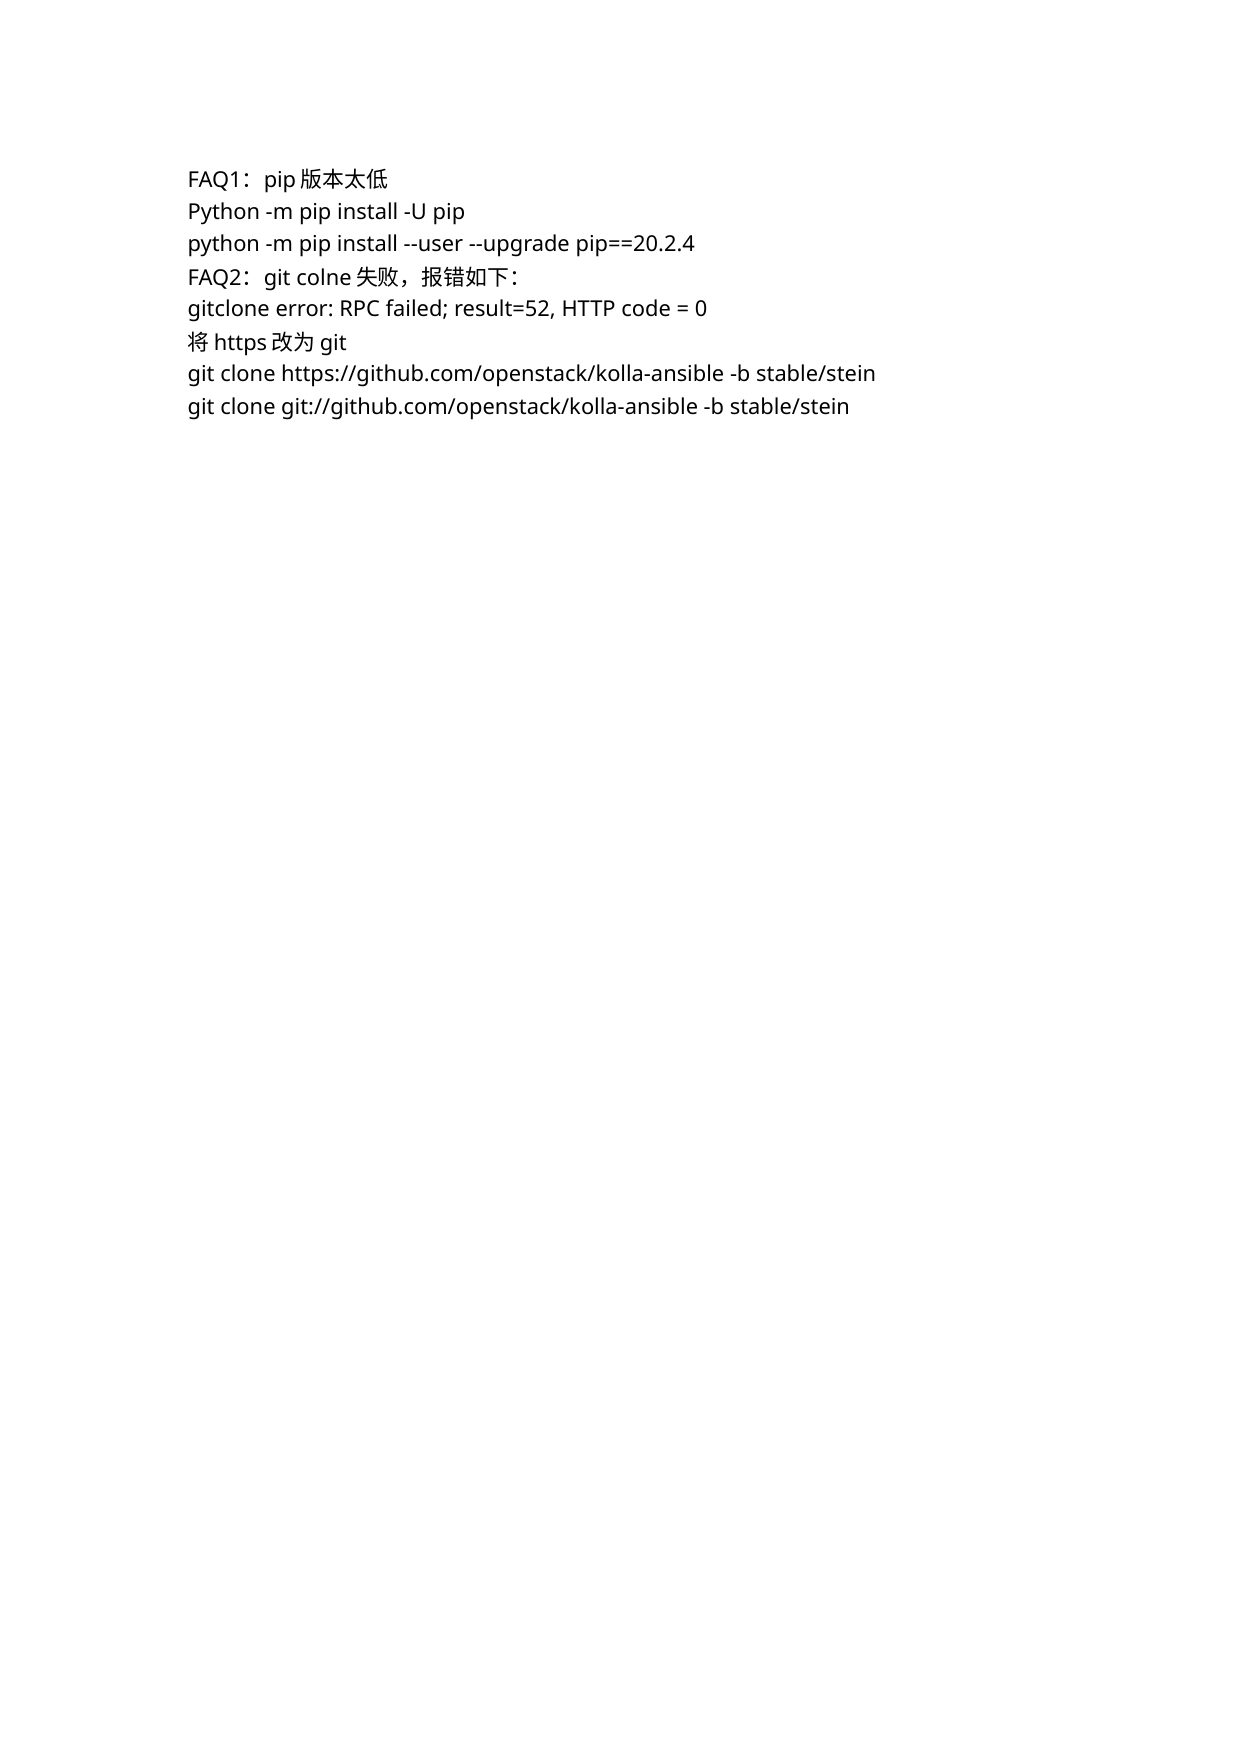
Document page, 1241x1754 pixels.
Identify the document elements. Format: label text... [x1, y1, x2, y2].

text FAQ1：pip版本太低 [187, 162, 1053, 194]
text git clone https://github.com/openstack/kolla-ansible -b stable/stein [187, 357, 1053, 389]
text Python -m pip install -U pip [187, 194, 1053, 227]
text python -m pip install --user --upgrade pip==20.2.4 [187, 227, 1053, 259]
text git clone git://github.com/openstack/kolla-ansible -b stable/stein [187, 389, 1053, 422]
text gitclone error: RPC failed; result=52, HTTP code = 0 [187, 292, 1053, 324]
text 将https改为git [187, 324, 1053, 357]
text FAQ2：git colne失败，报错如下： [187, 259, 1053, 292]
